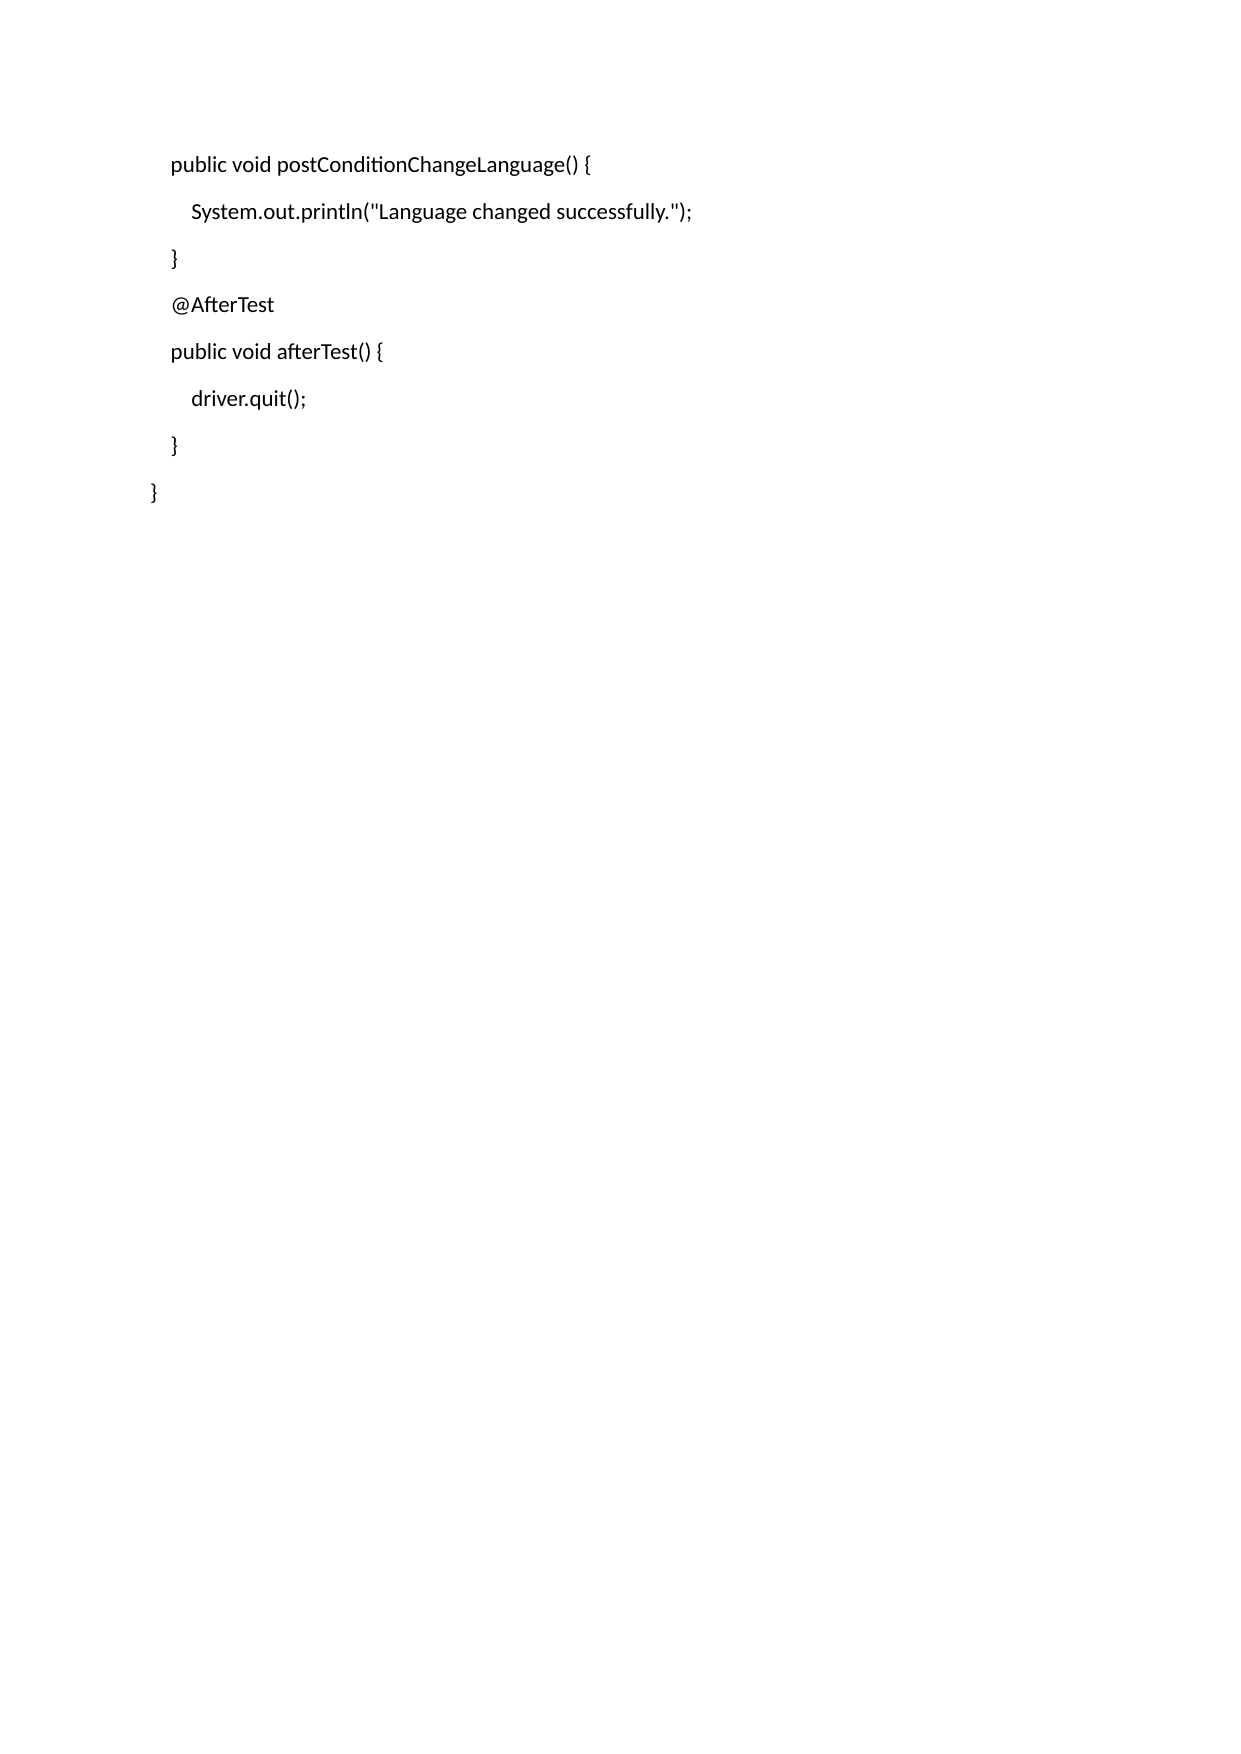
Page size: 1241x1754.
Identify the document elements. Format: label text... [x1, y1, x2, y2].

text } [150, 244, 1090, 272]
text public void afterTest() { [150, 337, 1090, 366]
text public void postConditionChangeLanguage() { [150, 150, 1090, 178]
text System.out.println("Language changed successfully."); [150, 197, 1090, 225]
text @AfterTest [150, 291, 1090, 319]
text } [150, 478, 1090, 506]
text driver.quit(); [150, 384, 1090, 412]
text } [150, 431, 1090, 459]
